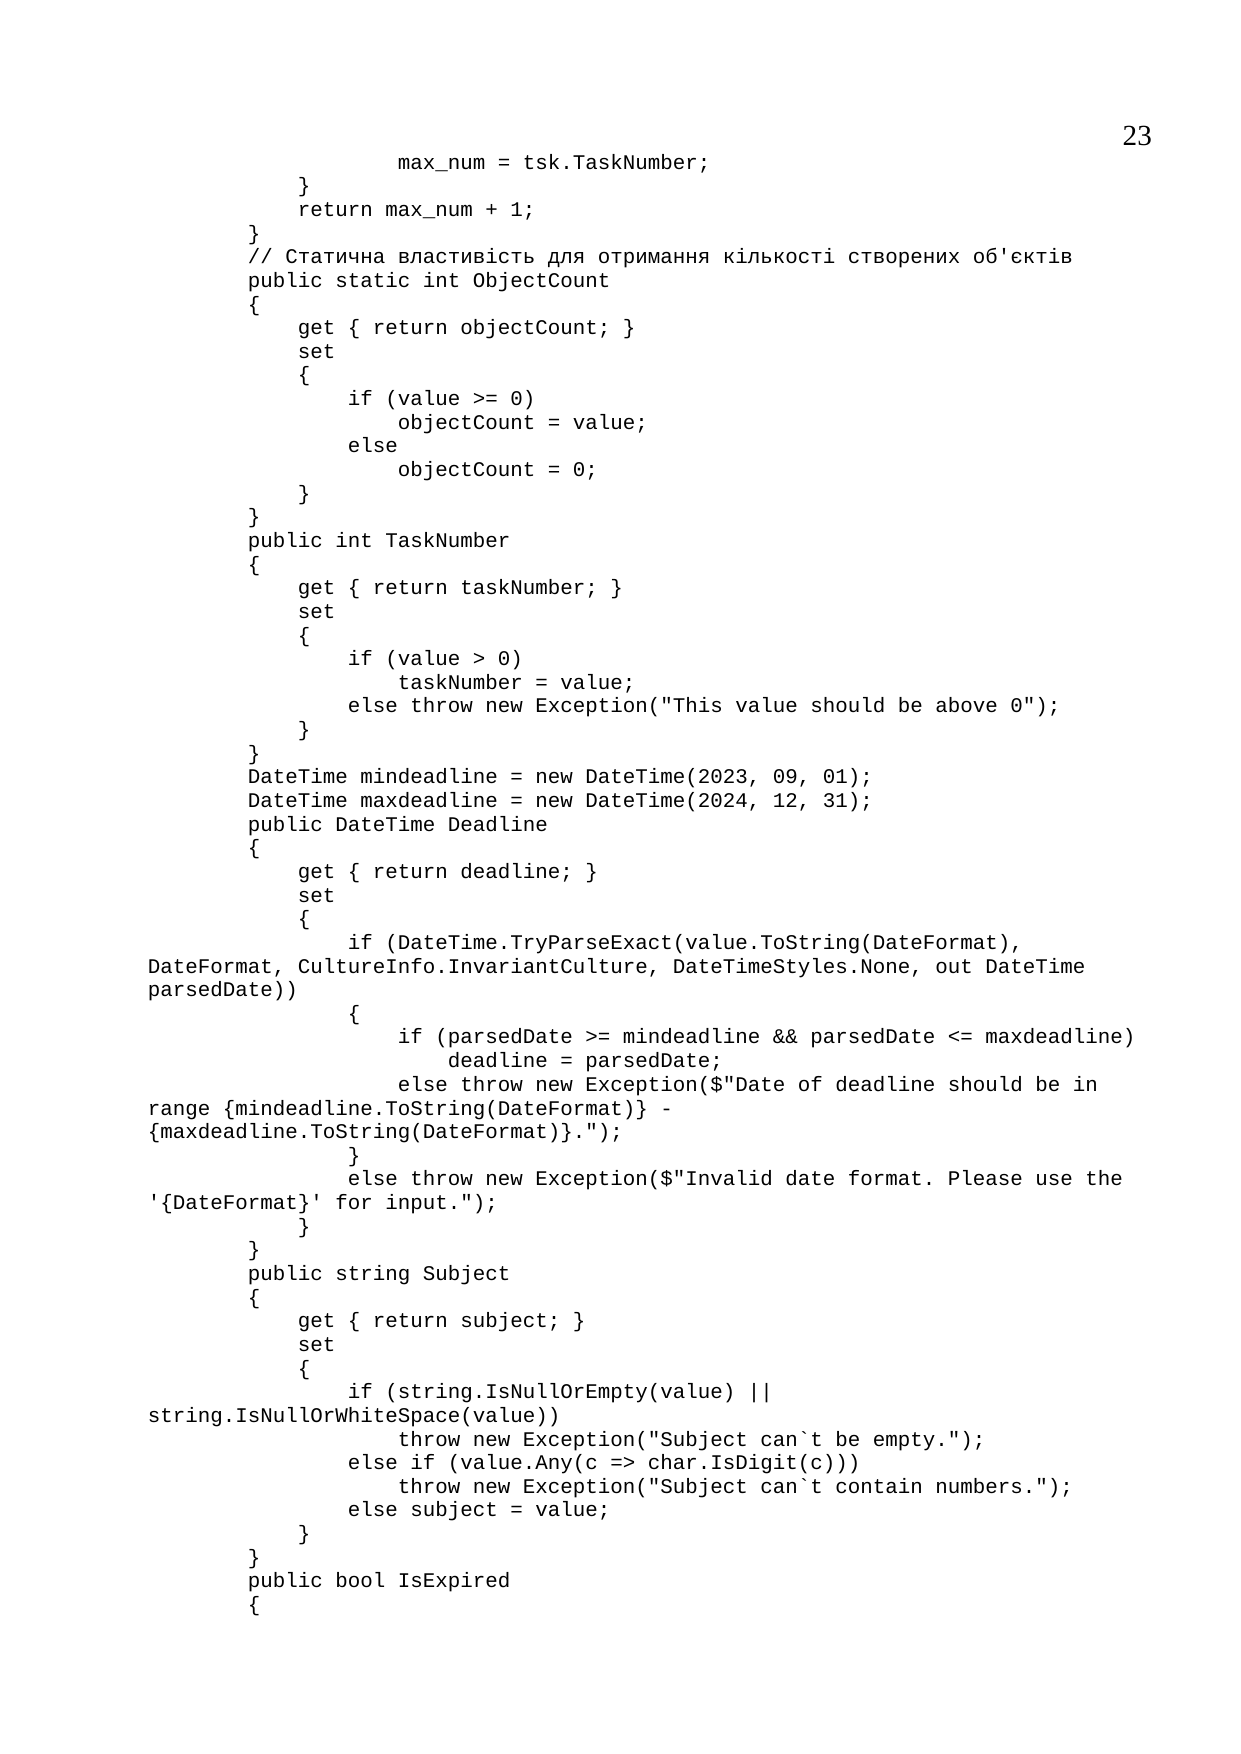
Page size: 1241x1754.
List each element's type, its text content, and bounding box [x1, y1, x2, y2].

text else throw new Exception("This value should be above 0"); [148, 696, 1152, 719]
text DateTime maxdeadline = new DateTime(2024, 12, 31); [148, 790, 1152, 814]
text { [148, 908, 1152, 932]
text else if (value.Any(c => char.IsDigit(c))) [148, 1452, 1152, 1476]
text public DateTime Deadline [148, 814, 1152, 837]
text } [148, 483, 1152, 506]
text } [148, 1145, 1152, 1168]
text if (value > 0) [148, 648, 1152, 672]
text return max_num + 1; [148, 199, 1152, 223]
text { [148, 837, 1152, 861]
text { [148, 293, 1152, 317]
text DateTime mindeadline = new DateTime(2023, 09, 01); [148, 766, 1152, 790]
text public string Subject [148, 1263, 1152, 1287]
text throw new Exception("Subject can`t be empty."); [148, 1428, 1152, 1452]
text set [148, 1334, 1152, 1358]
text } [148, 1216, 1152, 1239]
text else subject = value; [148, 1499, 1152, 1523]
text } [148, 1547, 1152, 1570]
text public static int ObjectCount [148, 270, 1152, 293]
text { [148, 1287, 1152, 1310]
text objectCount = 0; [148, 459, 1152, 483]
text } [148, 743, 1152, 766]
text objectCount = value; [148, 412, 1152, 435]
text if (value >= 0) [148, 388, 1152, 412]
text get { return deadline; } [148, 861, 1152, 885]
text } [148, 506, 1152, 530]
text { [148, 624, 1152, 648]
text } [148, 719, 1152, 743]
text else throw new Exception($"Invalid date format. Please use the '{DateFormat}' for input."); [148, 1168, 1152, 1216]
text get { return objectCount; } [148, 317, 1152, 341]
text { [148, 1358, 1152, 1381]
text throw new Exception("Subject can`t contain numbers."); [148, 1476, 1152, 1499]
text } [148, 1523, 1152, 1547]
text } [148, 175, 1152, 199]
text { [148, 364, 1152, 388]
text { [148, 554, 1152, 577]
text deadline = parsedDate; [148, 1050, 1152, 1074]
text get { return taskNumber; } [148, 577, 1152, 601]
text taskNumber = value; [148, 672, 1152, 696]
text else [148, 435, 1152, 459]
text get { return subject; } [148, 1310, 1152, 1334]
text if (DateTime.TryParseExact(value.ToString(DateFormat), DateFormat, CultureInfo.InvariantCulture, DateTimeStyles.None, out DateTime parsedDate)) [148, 932, 1152, 1003]
text if (parsedDate >= mindeadline && parsedDate <= maxdeadline) [148, 1027, 1152, 1050]
text set [148, 601, 1152, 624]
text set [148, 341, 1152, 364]
text } [148, 1239, 1152, 1263]
text // Статична властивість для отримання кількості створених об'єктів [148, 246, 1152, 270]
text max_num = tsk.TaskNumber; [148, 152, 1152, 175]
text else throw new Exception($"Date of deadline should be in range {mindeadline.ToString(DateFormat)} - {maxdeadline.ToString(DateFormat)}."); [148, 1074, 1152, 1145]
text public int TaskNumber [148, 530, 1152, 554]
text } [148, 223, 1152, 246]
text { [148, 1003, 1152, 1027]
text { [148, 1594, 1152, 1618]
text set [148, 885, 1152, 908]
text if (string.IsNullOrEmpty(value) || string.IsNullOrWhiteSpace(value)) [148, 1381, 1152, 1428]
text public bool IsExpired [148, 1570, 1152, 1594]
